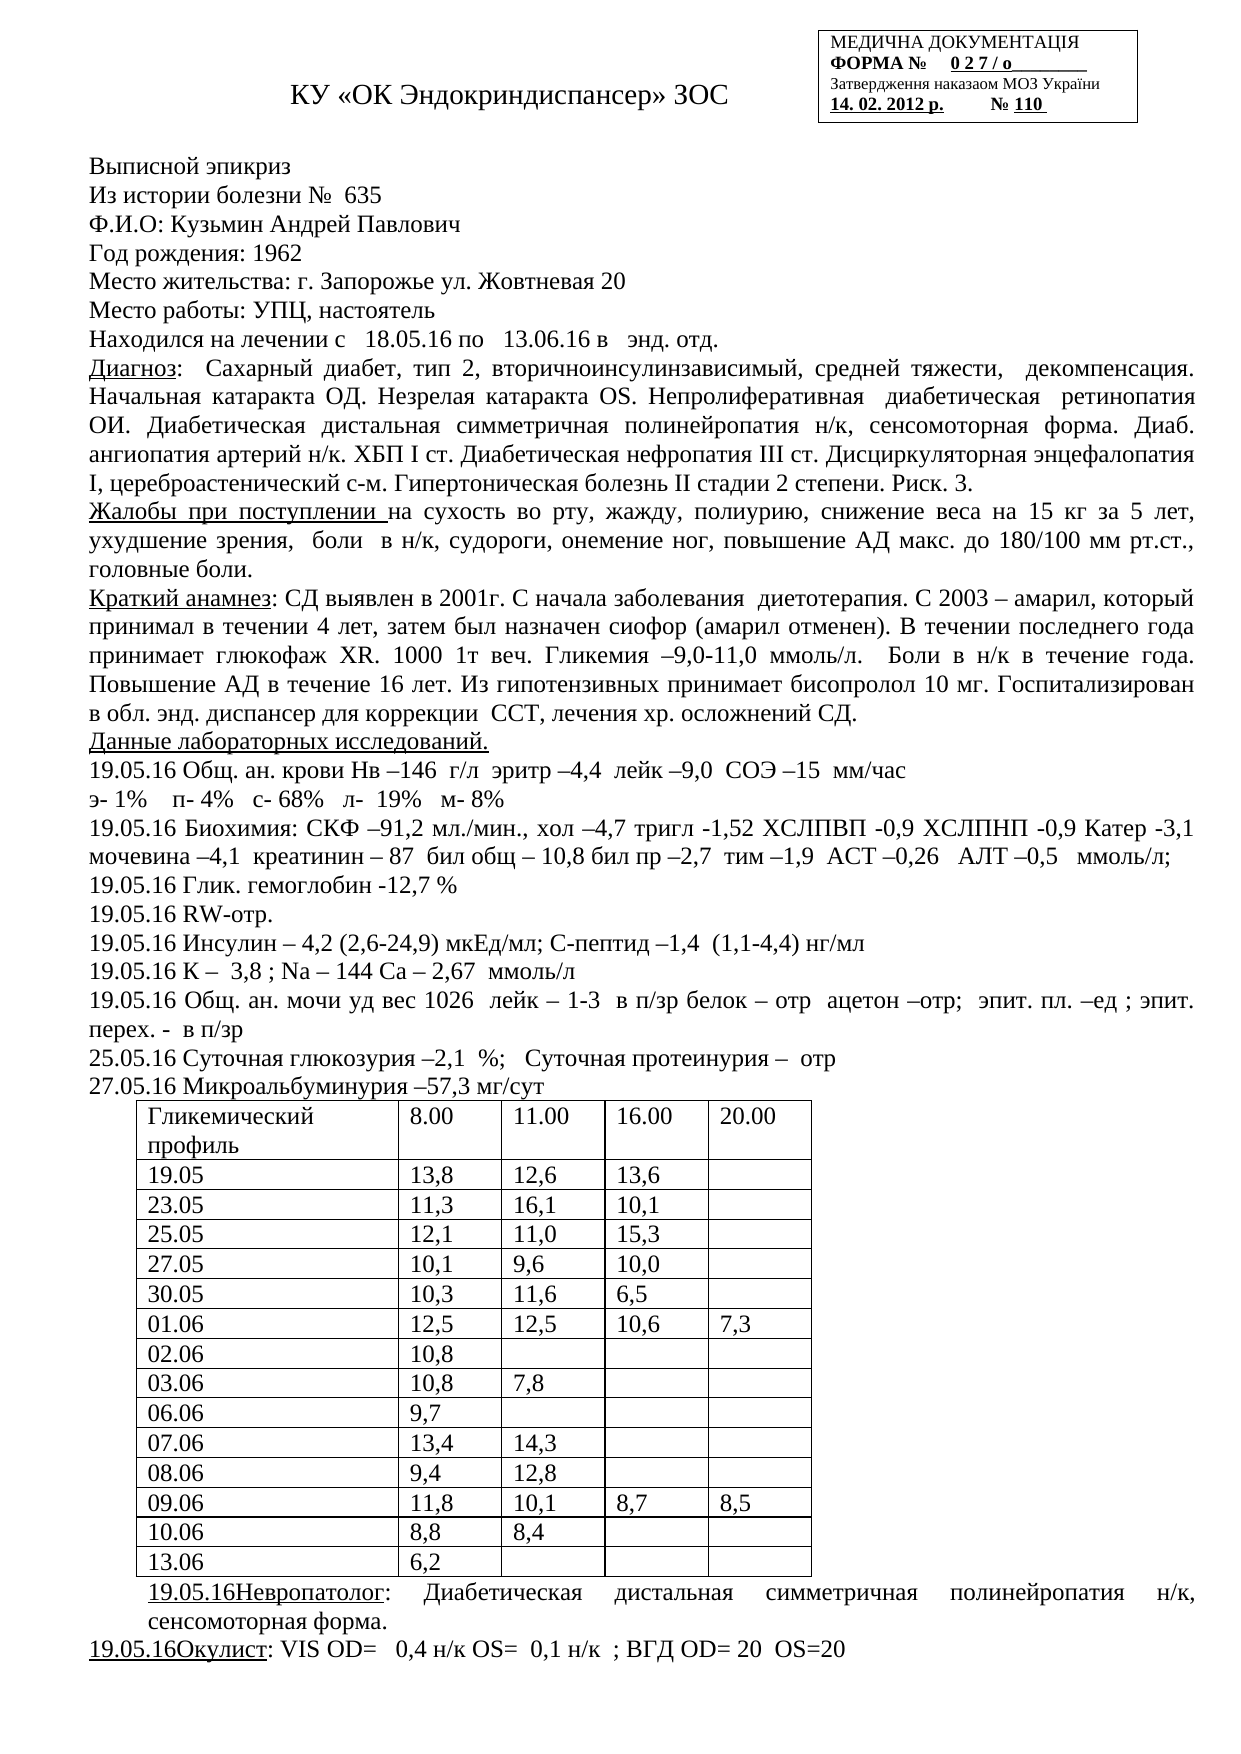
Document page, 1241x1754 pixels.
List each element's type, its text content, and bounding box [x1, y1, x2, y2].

table_cell [709, 1428, 811, 1457]
table_cell [709, 1339, 811, 1367]
table_cell 12,6 [502, 1160, 604, 1189]
table_header 16.00 [606, 1101, 708, 1159]
table_cell 8,8 [399, 1518, 501, 1546]
table_cell 10,6 [606, 1309, 708, 1338]
table_cell 13,8 [399, 1160, 501, 1189]
table_cell [709, 1279, 811, 1308]
table_cell 8,5 [709, 1488, 811, 1516]
table_cell 12,1 [399, 1220, 501, 1248]
table_cell 16,1 [502, 1190, 604, 1218]
table_cell [709, 1220, 811, 1248]
table_cell 13.06 [137, 1547, 398, 1576]
table_cell [709, 1369, 811, 1397]
text Данные лабораторных исследований. [89, 726, 1196, 755]
table_cell 10,8 [399, 1369, 501, 1397]
table_cell 08.06 [137, 1458, 398, 1487]
table_cell 09.06 [137, 1488, 398, 1516]
table_cell 06.06 [137, 1398, 398, 1427]
text Жалобы при поступлении на сухость во рту, жажду, полиурию, снижение веса на 15 кг за 5 лет, ухудшение зрения, боли в н/к, судороги, онемение ног, повышение АД макс. до 180/100 мм рт.ст., головные боли. [89, 496, 1196, 583]
table_header 8.00 [399, 1101, 501, 1159]
table_cell 02.06 [137, 1339, 398, 1367]
table_cell 13,6 [606, 1160, 708, 1189]
text 19.05.16 К – 3,8 ; Nа – 144 Са – 2,67 ммоль/л [89, 956, 1196, 985]
table_cell [606, 1458, 708, 1487]
text 19.05.16 Биохимия: СКФ –91,2 мл./мин., хол –4,7 тригл -1,52 ХСЛПВП -0,9 ХСЛПНП -0,9 Катер -3,1 мочевина –4,1 креатинин – 87 бил общ – 10,8 бил пр –2,7 тим –1,9 АСТ –0,26 АЛТ –0,5 ммоль/л; [89, 813, 1196, 870]
text Диагноз: Сахарный диабет, тип 2, вторичноинсулинзависимый, средней тяжести, декомпенсация. Начальная катаракта ОД. Незрелая катаракта OS. Непролиферативная диабетическая ретинопатия ОИ. Диабетическая дистальная симметричная полинейропатия н/к, сенсомоторная форма. Диаб. ангиопатия артерий н/к. ХБП I ст. Диабетическая нефропатия III ст. Дисциркуляторная энцефалопатия I, цереброастенический с-м. Гипертоническая болезнь II стадии 2 степени. Риск. 3. [89, 353, 1196, 496]
text 19.05.16 RW-отр. [89, 899, 1196, 928]
table_cell [606, 1518, 708, 1546]
text 25.05.16 Суточная глюкозурия –2,1 %; Суточная протеинурия – отр [89, 1043, 1196, 1071]
table_cell [502, 1339, 604, 1367]
table_cell 7,8 [502, 1369, 604, 1397]
table_header Гликемический профиль [137, 1101, 398, 1159]
table_cell 12,5 [399, 1309, 501, 1338]
subtitle Выписной эпикриз [89, 151, 1202, 180]
table_cell [709, 1518, 811, 1546]
table_cell 11,8 [399, 1488, 501, 1516]
text Место работы: УПЦ, настоятель [89, 295, 1196, 324]
table_cell [709, 1249, 811, 1278]
table_cell 27.05 [137, 1249, 398, 1278]
table_cell 19.05 [137, 1160, 398, 1189]
subtitle 27.05.16 Микроальбуминурия –57,3 мг/сут [89, 1071, 1196, 1100]
table_cell 7,3 [709, 1309, 811, 1338]
table_header 20.00 [709, 1101, 811, 1159]
table_cell [709, 1190, 811, 1218]
table_cell 10.06 [137, 1518, 398, 1546]
table_cell 25.05 [137, 1220, 398, 1248]
table_cell [606, 1428, 708, 1457]
table_cell [606, 1339, 708, 1367]
table_cell 11,0 [502, 1220, 604, 1248]
table_cell 10,1 [502, 1488, 604, 1516]
table_cell 10,0 [606, 1249, 708, 1278]
table_cell 8,4 [502, 1518, 604, 1546]
table_cell 8,7 [606, 1488, 708, 1516]
table_cell 07.06 [137, 1428, 398, 1457]
text 19.05.16 Глик. гемоглобин -12,7 % [89, 870, 1196, 899]
table_cell 9,4 [399, 1458, 501, 1487]
table_cell 10,1 [606, 1190, 708, 1218]
text Год рождения: 1962 [89, 238, 1196, 266]
text Находился на лечении с 18.05.16 по 13.06.16 в энд. отд. [89, 324, 1196, 353]
table_cell 10,3 [399, 1279, 501, 1308]
table_cell 9,7 [399, 1398, 501, 1427]
table_cell [709, 1398, 811, 1427]
table_cell 12,8 [502, 1458, 604, 1487]
text 19.05.16Окулист: VIS OD= 0,4 н/к OS= 0,1 н/к ; ВГД OD= 20 OS=20 [89, 1634, 1196, 1663]
table_cell [709, 1160, 811, 1189]
table_cell 03.06 [137, 1369, 398, 1397]
text 19.05.16Невропатолог: Диабетическая дистальная симметричная полинейропатия н/к, сенсомоторная форма. [148, 1129, 1196, 1634]
table_cell [606, 1369, 708, 1397]
table_cell 15,3 [606, 1220, 708, 1248]
text Место жительства: г. Запорожье ул. Жовтневая 20 [89, 266, 1196, 295]
table_cell 11,3 [399, 1190, 501, 1218]
table_cell 01.06 [137, 1309, 398, 1338]
table_cell 23.05 [137, 1190, 398, 1218]
table_cell 10,1 [399, 1249, 501, 1278]
table_cell 11,6 [502, 1279, 604, 1308]
table_cell 10,8 [399, 1339, 501, 1367]
text э- 1% п- 4% с- 68% л- 19% м- 8% [89, 784, 1196, 813]
subtitle 19.05.16 Общ. ан. мочи уд вес 1026 лейк – 1-3 в п/зр белок – отр ацетон –отр; эпит. пл. –ед ; эпит. перех. - в п/зр [89, 985, 1196, 1043]
table_cell 6,2 [399, 1547, 501, 1576]
table_cell 12,5 [502, 1309, 604, 1338]
table_cell 6,5 [606, 1279, 708, 1308]
text 19.05.16 Инсулин – 4,2 (2,6-24,9) мкЕд/мл; С-пептид –1,4 (1,1-4,4) нг/мл [89, 928, 1196, 956]
text 19.05.16 Общ. ан. крови Нв –146 г/л эритр –4,4 лейк –9,0 СОЭ –15 мм/час [89, 755, 1196, 784]
table_header 11.00 [502, 1101, 604, 1159]
table_cell 13,4 [399, 1428, 501, 1457]
subtitle Ф.И.О: Кузьмин Андрей Павлович [89, 209, 1196, 238]
table_cell 30.05 [137, 1279, 398, 1308]
table_cell [709, 1547, 811, 1576]
text Краткий анамнез: СД выявлен в 2001г. С начала заболевания диетотерапия. С 2003 – амарил, который принимал в течении 4 лет, затем был назначен сиофор (амарил отменен). В течении последнего года принимает глюкофаж XR. 1000 1т веч. Гликемия –9,0-11,0 ммоль/л. Боли в н/к в течение года. Повышение АД в течение 16 лет. Из гипотензивных принимает бисопролол 10 мг. Госпитализирован в обл. энд. диспансер для коррекции ССТ, лечения хр. осложнений СД. [89, 583, 1196, 726]
table_cell 14,3 [502, 1428, 604, 1457]
subtitle Из истории болезни № 635 [89, 180, 1196, 209]
table_cell 9,6 [502, 1249, 604, 1278]
table_cell [606, 1398, 708, 1427]
table_cell [606, 1547, 708, 1576]
table_cell [709, 1458, 811, 1487]
table_cell [502, 1547, 604, 1576]
table_cell [502, 1398, 604, 1427]
